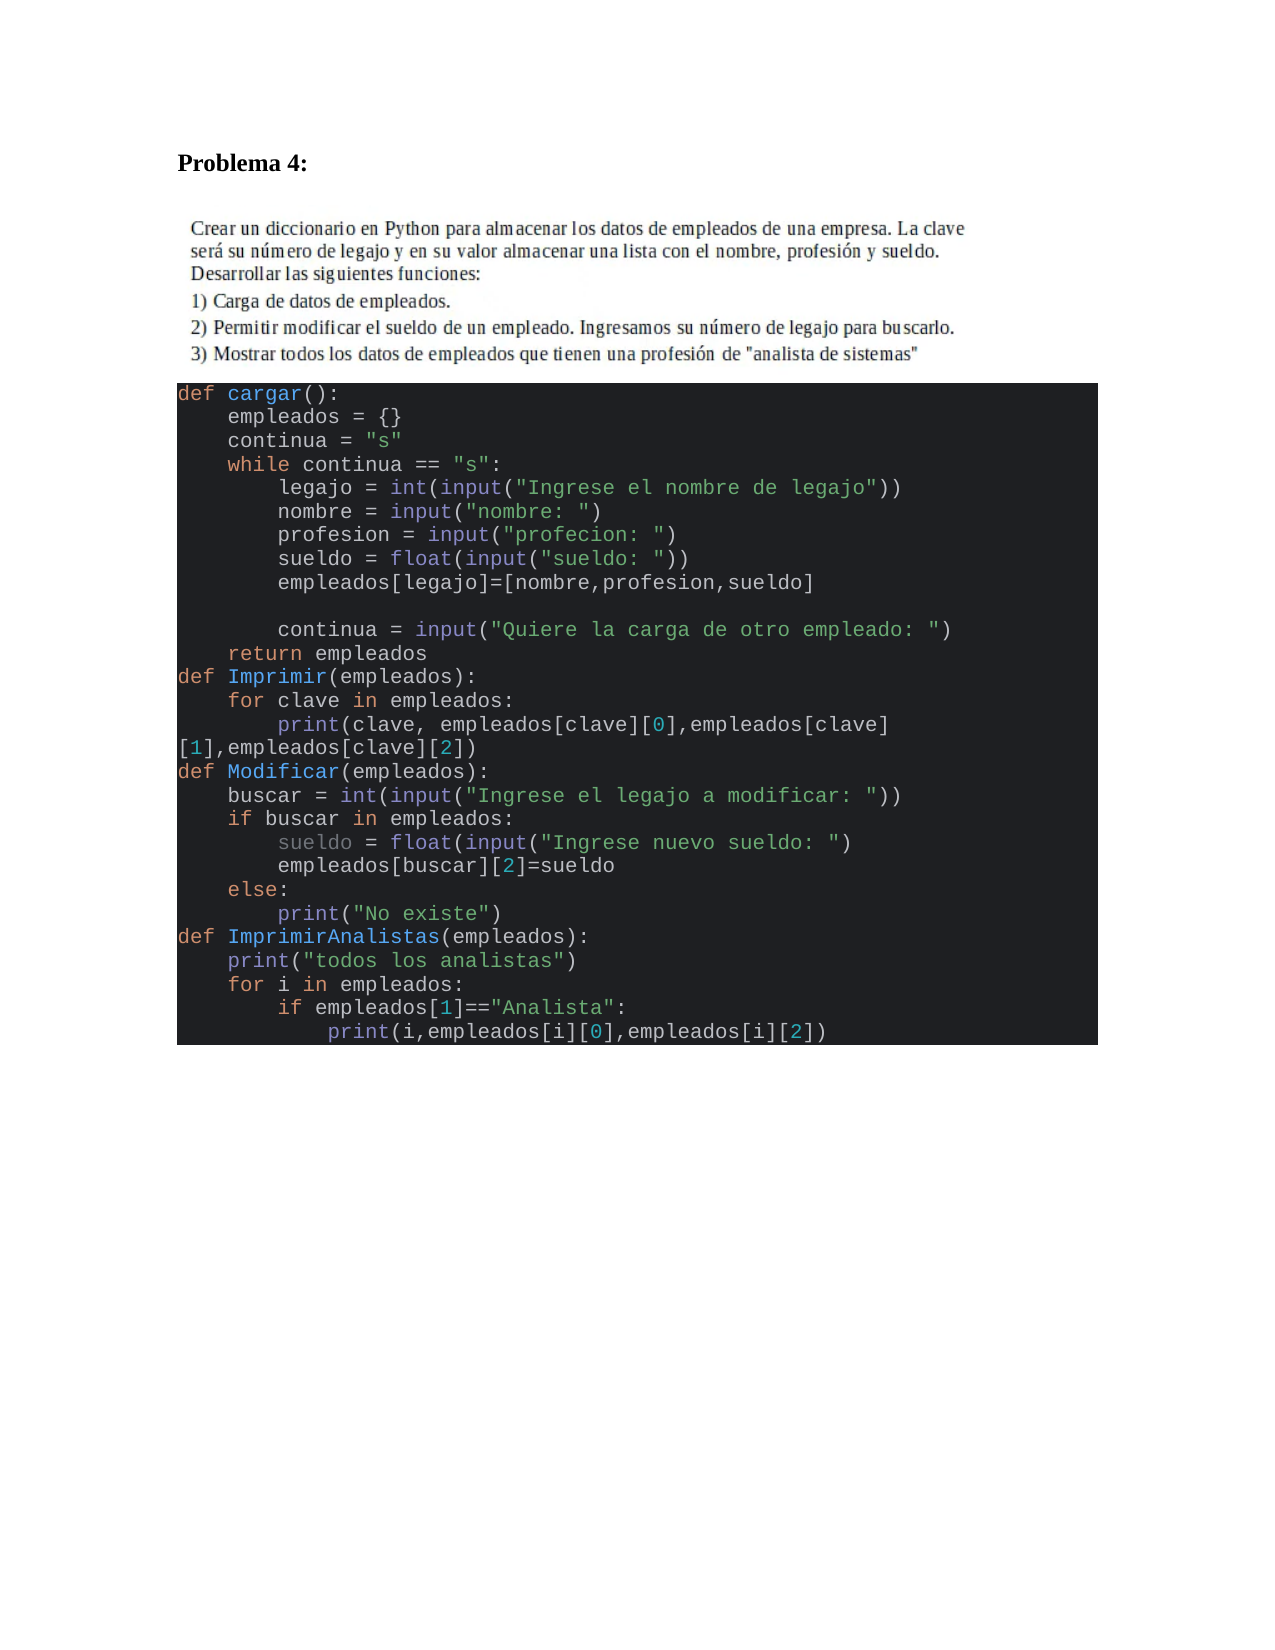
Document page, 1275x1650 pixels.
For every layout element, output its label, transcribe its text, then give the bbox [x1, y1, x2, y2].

text Problema 4: [177, 148, 1098, 176]
picture [177, 205, 976, 383]
text def cargar(): empleados = {} continua = "s" while continua == "s": legajo = int(input("Ingrese el nombre de legajo")) nombre = input("nombre: ") profesion = input("profecion: ") sueldo = float(input("sueldo: ")) empleados[legajo]=[nombre,profesion,sueldo] continua = input("Quiere la carga de otro empleado: ") return empleados def Imprimir(empleados): for clave in empleados: print(clave, empleados[clave][0],empleados[clave][1],empleados[clave][2]) def Modificar(empleados): buscar = int(input("Ingrese el legajo a modificar: ")) if buscar in empleados: sueldo = float(input("Ingrese nuevo sueldo: ") empleados[buscar][2]=sueldo else: print("No existe") def ImprimirAnalistas(empleados): print("todos los analistas") for i in empleados: if empleados[1]=="Analista": print(i,empleados[i][0],empleados[i][2]) [177, 383, 1098, 1045]
